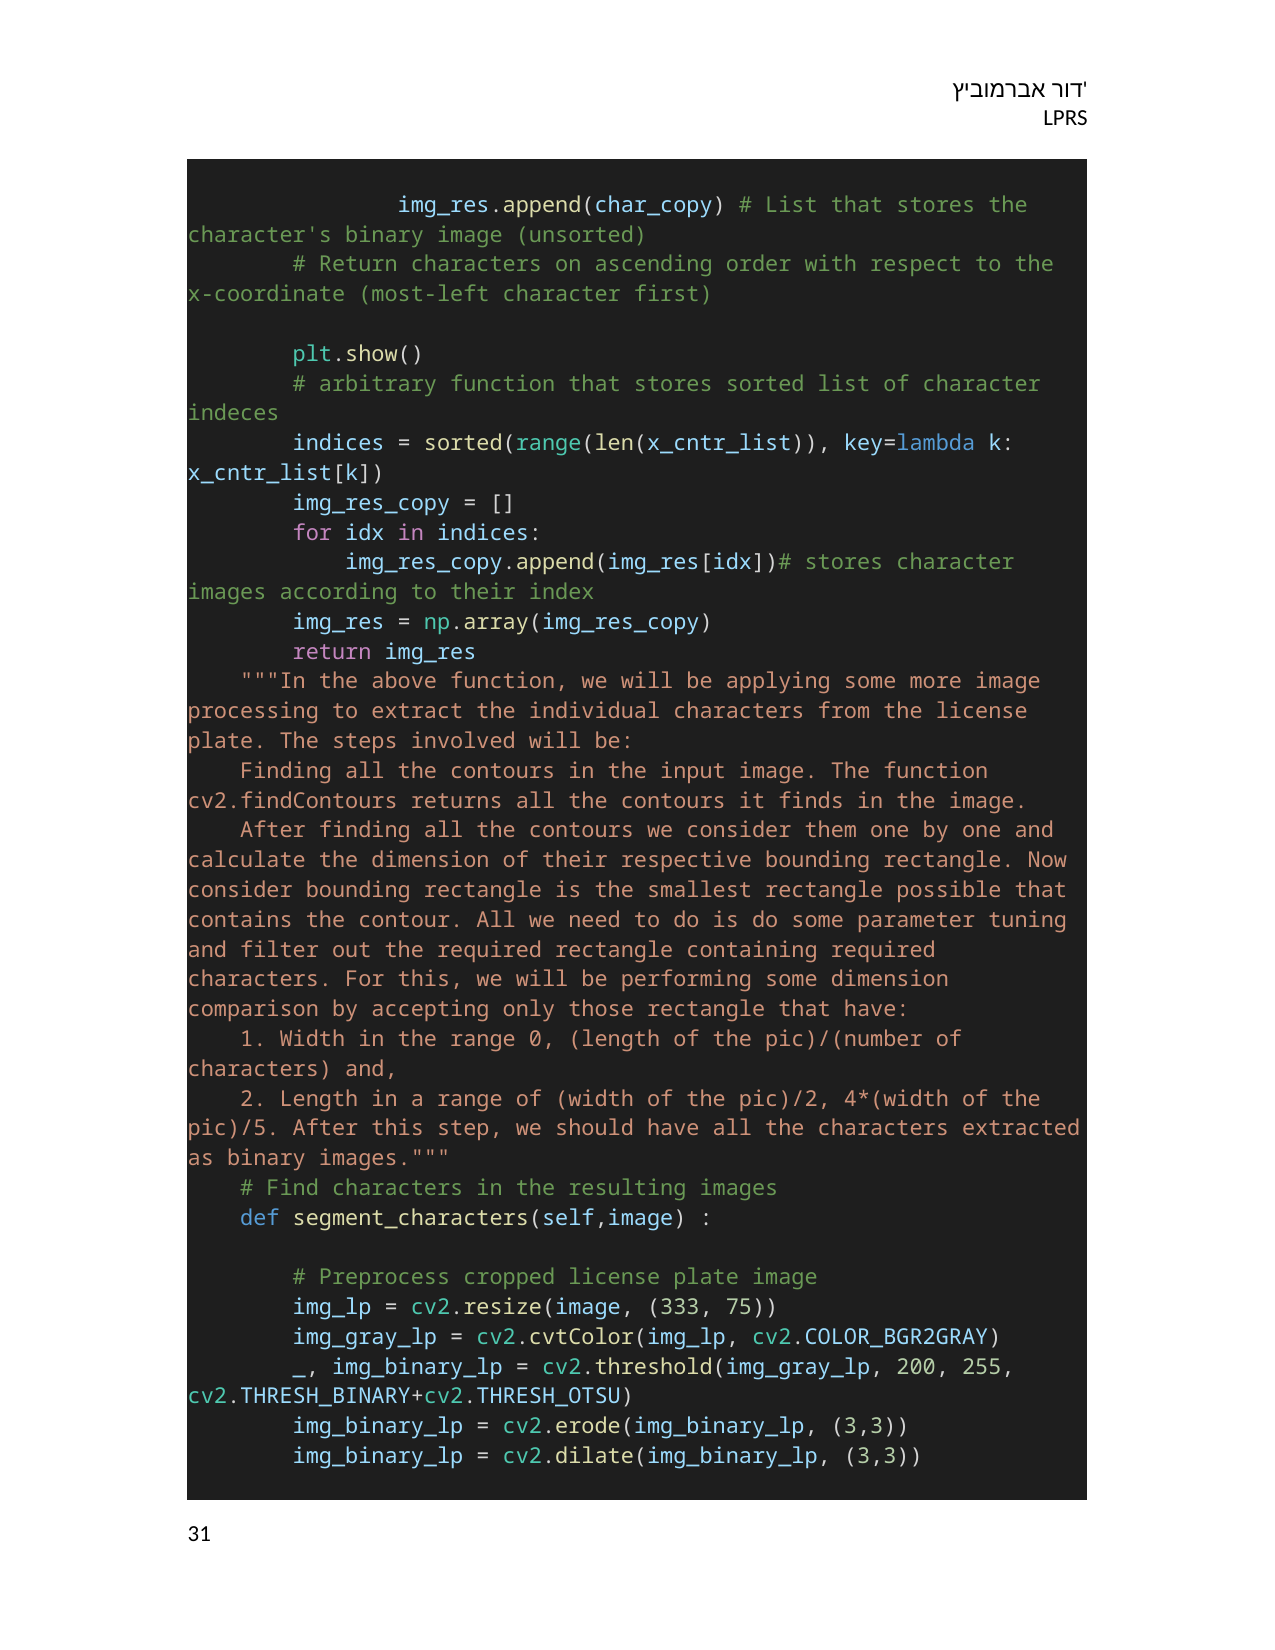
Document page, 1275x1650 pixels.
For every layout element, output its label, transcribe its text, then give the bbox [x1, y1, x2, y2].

text Finding all the contours in the input image. The function cv2.findContours returns all the contours it finds in the image. [187, 755, 1087, 814]
text for idx in indices: [187, 517, 1087, 546]
text indices = sorted(range(len(x_cntr_list)), key=lambda k: x_cntr_list[k]) [187, 427, 1087, 487]
text img_res.append(char_copy) # List that stores the character's binary image (unsorted) [187, 189, 1087, 248]
text # Preprocess cropped license plate image [187, 1261, 1087, 1291]
text # Return characters on ascending order with respect to the x-coordinate (most-left character first) [187, 248, 1087, 308]
text img_binary_lp = cv2.erode(img_binary_lp, (3,3)) [187, 1410, 1087, 1440]
text """In the above function, we will be applying some more image processing to extract the individual characters from the license plate. The steps involved will be: [187, 666, 1087, 755]
text return img_res [187, 636, 1087, 666]
text _, img_binary_lp = cv2.threshold(img_gray_lp, 200, 255, cv2.THRESH_BINARY+cv2.THRESH_OTSU) [187, 1351, 1087, 1410]
text def segment_characters(self,image) : [187, 1202, 1087, 1232]
text img_gray_lp = cv2.cvtColor(img_lp, cv2.COLOR_BGR2GRAY) [187, 1321, 1087, 1351]
text # Find characters in the resulting images [187, 1172, 1087, 1202]
text img_res = np.array(img_res_copy) [187, 606, 1087, 636]
text img_res_copy = [] [187, 487, 1087, 517]
text plt.show() [187, 338, 1087, 368]
text # arbitrary function that stores sorted list of character indeces [187, 368, 1087, 427]
text img_res_copy.append(img_res[idx])# stores character images according to their index [187, 546, 1087, 606]
text After finding all the contours we consider them one by one and calculate the dimension of their respective bounding rectangle. Now consider bounding rectangle is the smallest rectangle possible that contains the contour. All we need to do is do some parameter tuning and filter out the required rectangle containing required characters. For this, we will be performing some dimension comparison by accepting only those rectangle that have: [187, 814, 1087, 1023]
text img_lp = cv2.resize(image, (333, 75)) [187, 1291, 1087, 1321]
text img_binary_lp = cv2.dilate(img_binary_lp, (3,3)) [187, 1440, 1087, 1470]
text 1. Width in the range 0, (length of the pic)/(number of characters) and, [187, 1023, 1087, 1083]
text 2. Length in a range of (width of the pic)/2, 4*(width of the pic)/5. After this step, we should have all the characters extracted as binary images.""" [187, 1083, 1087, 1172]
